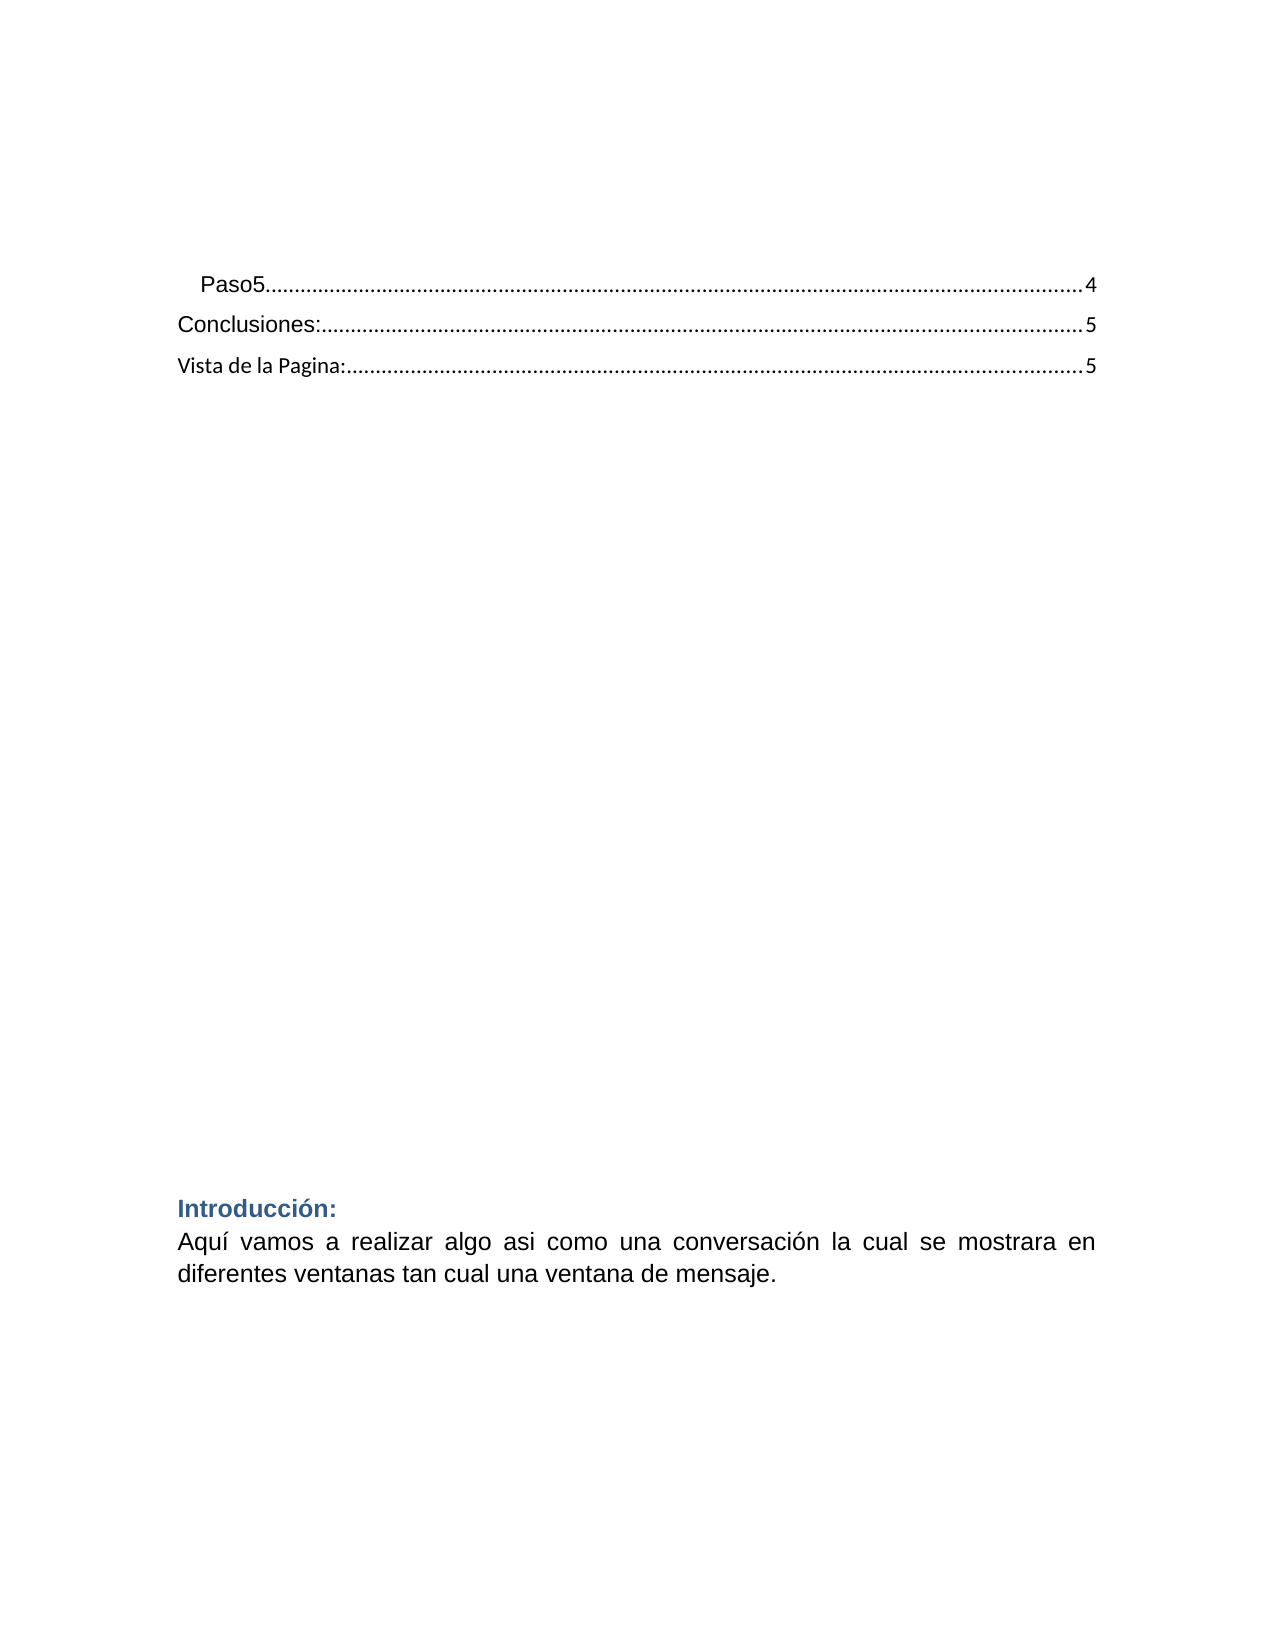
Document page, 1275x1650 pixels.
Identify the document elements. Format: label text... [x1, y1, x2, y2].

text Aquí vamos a realizar algo asi como una conversación la cual se mostrara en diferentes ventanas tan cual una ventana de mensaje. [177, 1227, 1098, 1288]
subtitle Introducción: [177, 1194, 1098, 1223]
